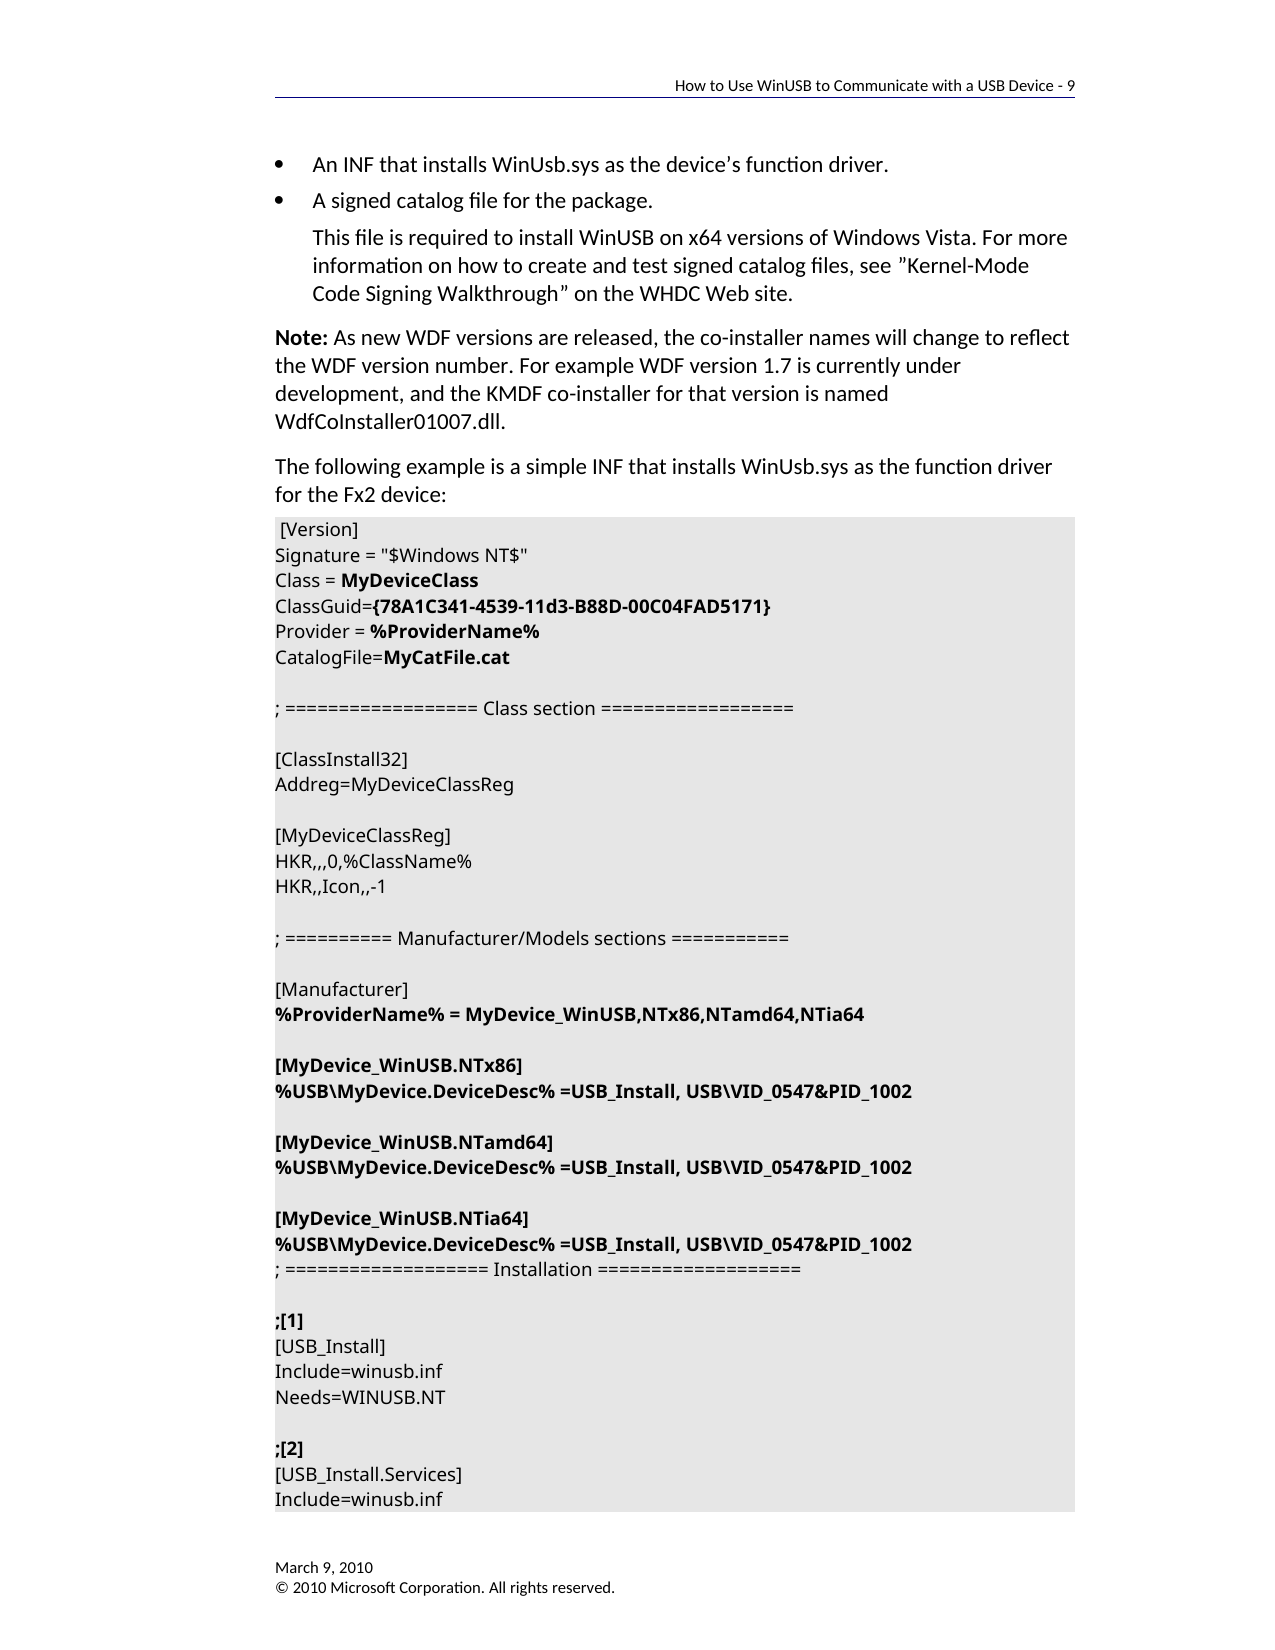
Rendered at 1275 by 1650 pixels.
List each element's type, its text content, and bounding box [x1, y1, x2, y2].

text [MyDevice_WinUSB.NTamd64] [275, 1129, 1075, 1154]
text Class = MyDeviceClass [275, 568, 1075, 593]
text ; ========== Manufacturer/Models sections =========== [275, 925, 1075, 950]
text %USB\MyDevice.DeviceDesc% =USB_Install, USB\VID_0547&PID_1002 [275, 1078, 1075, 1103]
text [Version] [275, 517, 1075, 542]
text Note: As new WDF versions are released, the co-installer names will change to reflect the WDF version number. For example WDF version 1.7 is currently under development, and the KMDF co-installer for that version is named WdfCoInstaller01007.dll. [275, 323, 1075, 436]
list A signed catalog file for the package. [275, 186, 1075, 214]
text [MyDeviceClassReg] [275, 823, 1075, 848]
text HKR,,,0,%ClassName% [275, 848, 1075, 874]
text ;[1] [275, 1308, 1075, 1333]
text Provider = %ProviderName% [275, 619, 1075, 644]
text Addreg=MyDeviceClassReg [275, 772, 1075, 797]
text Include=winusb.inf [275, 1486, 1075, 1512]
text %USB\MyDevice.DeviceDesc% =USB_Install, USB\VID_0547&PID_1002 [275, 1231, 1075, 1257]
text HKR,,Icon,,-1 [275, 874, 1075, 899]
text [ClassInstall32] [275, 746, 1075, 772]
text CatalogFile=MyCatFile.cat [275, 644, 1075, 670]
text This file is required to install WinUSB on x64 versions of Windows Vista. For more information on how to create and test signed catalog files, see ”Kernel-Mode Code Signing Walkthrough” on the WHDC Web site. [312, 223, 1075, 307]
text Needs=WINUSB.NT [275, 1384, 1075, 1410]
text %ProviderName% = MyDevice_WinUSB,NTx86,NTamd64,NTia64 [275, 1001, 1075, 1027]
list An INF that installs WinUsb.sys as the device’s function driver. [275, 150, 1075, 178]
text [MyDevice_WinUSB.NTx86] [275, 1052, 1075, 1078]
text %USB\MyDevice.DeviceDesc% =USB_Install, USB\VID_0547&PID_1002 [275, 1154, 1075, 1180]
text ;[2] [275, 1435, 1075, 1461]
text [Manufacturer] [275, 976, 1075, 1001]
text ClassGuid={78A1C341-4539-11d3-B88D-00C04FAD5171} [275, 593, 1075, 619]
text [MyDevice_WinUSB.NTia64] [275, 1206, 1075, 1231]
text The following example is a simple INF that installs WinUsb.sys as the function driver for the Fx2 device: [275, 452, 1075, 508]
text ; =================== Installation =================== [275, 1257, 1075, 1282]
text Include=winusb.inf [275, 1359, 1075, 1384]
text Signature = "$Windows NT$" [275, 542, 1075, 568]
text [USB_Install] [275, 1333, 1075, 1359]
text ; ================== Class section ================== [275, 695, 1075, 721]
text [USB_Install.Services] [275, 1461, 1075, 1486]
